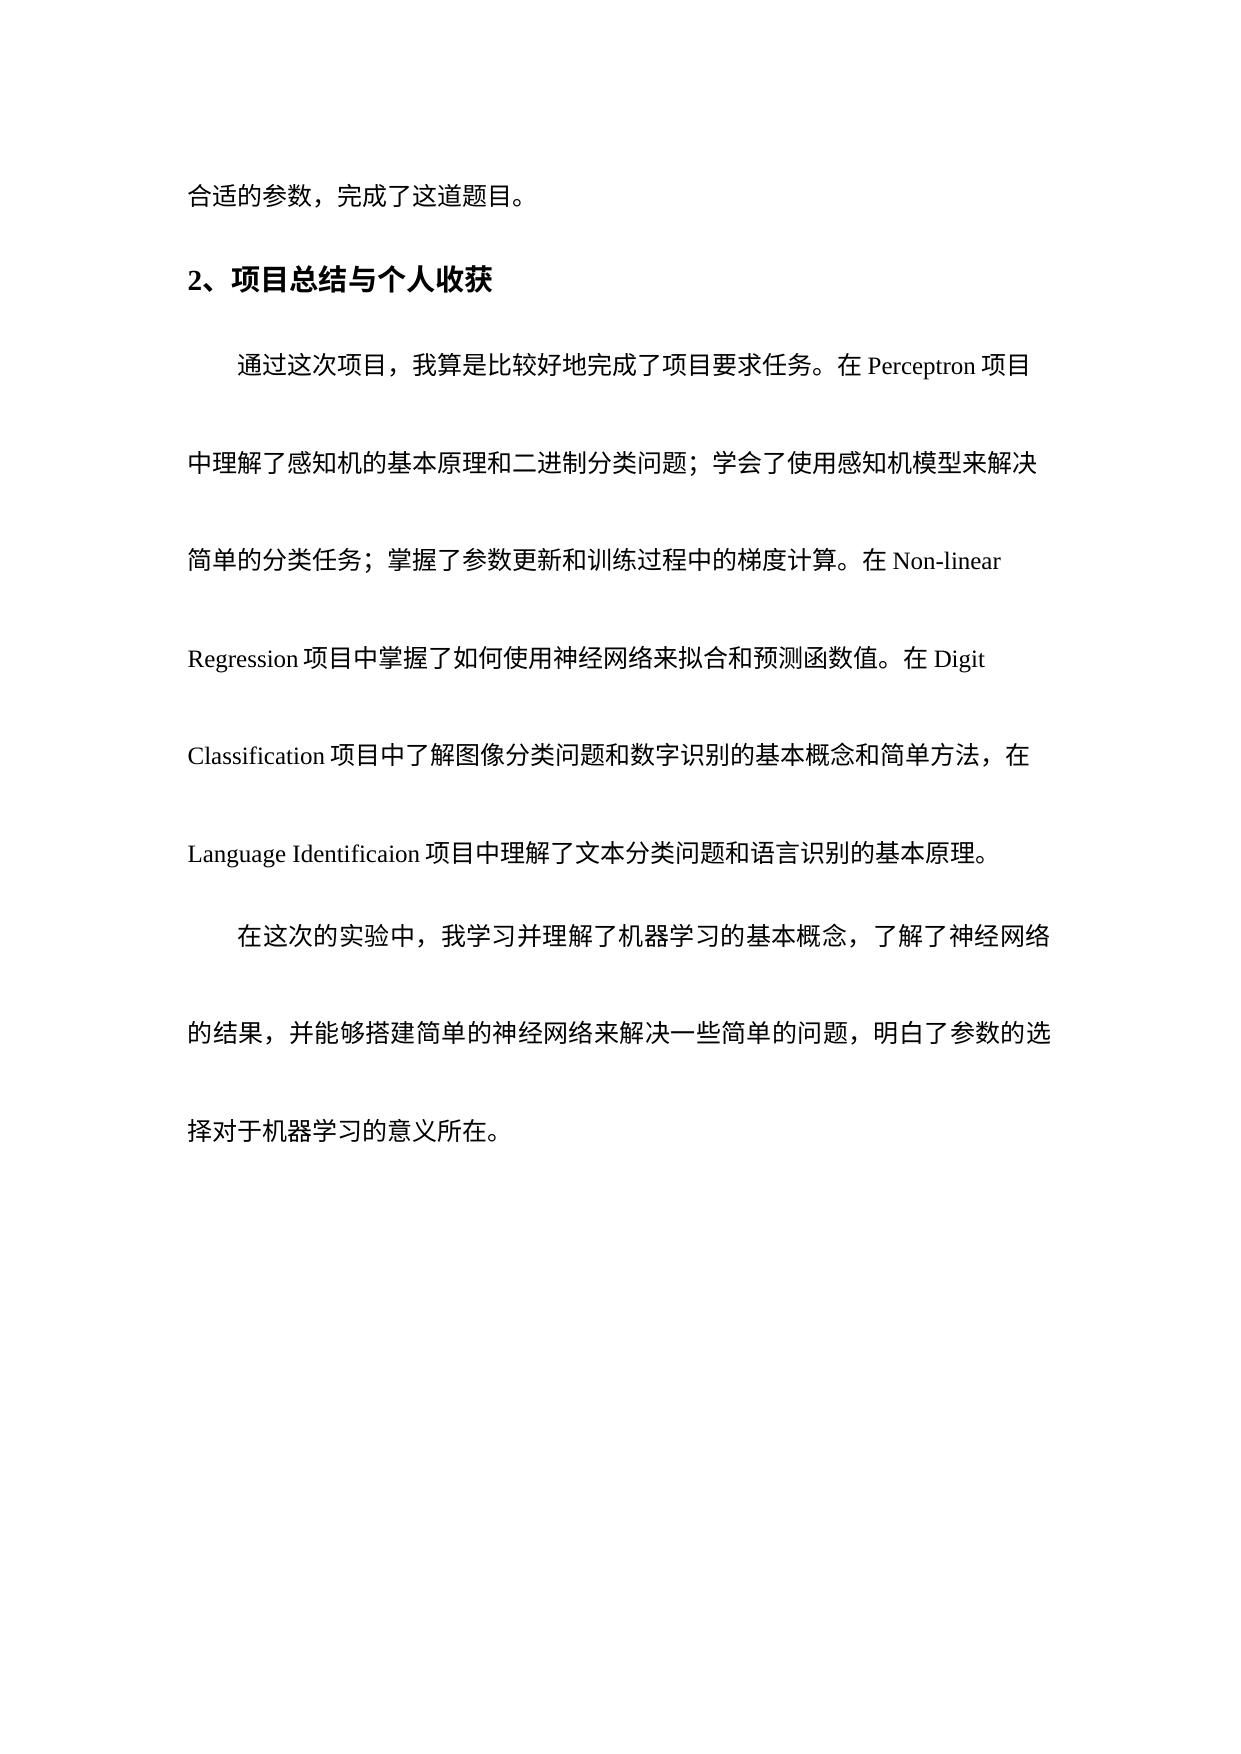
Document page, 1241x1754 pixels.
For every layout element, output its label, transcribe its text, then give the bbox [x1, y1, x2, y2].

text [187, 162, 1053, 227]
text 2、项目总结与个人收获 [187, 245, 1053, 310]
text 在这次的实验中，我学习并理解了机器学习的基本概念，了解了神经网络的结果，并能够搭建简单的神经网络来解决一些简单的问题，明白了参数的选择对于机器学习的意义所在。 [187, 902, 1053, 1162]
text 通过这次项目，我算是比较好地完成了项目要求任务。在Perceptron项目中理解了感知机的基本原理和二进制分类问题；学会了使用感知机模型来解决简单的分类任务；掌握了参数更新和训练过程中的梯度计算。在Non-linear Regression项目中掌握了如何使用神经网络来拟合和预测函数值。在Digit Classification项目中了解图像分类问题和数字识别的基本概念和简单方法，在Language Identificaion项目中理解了文本分类问题和语言识别的基本原理。 [187, 331, 1053, 884]
